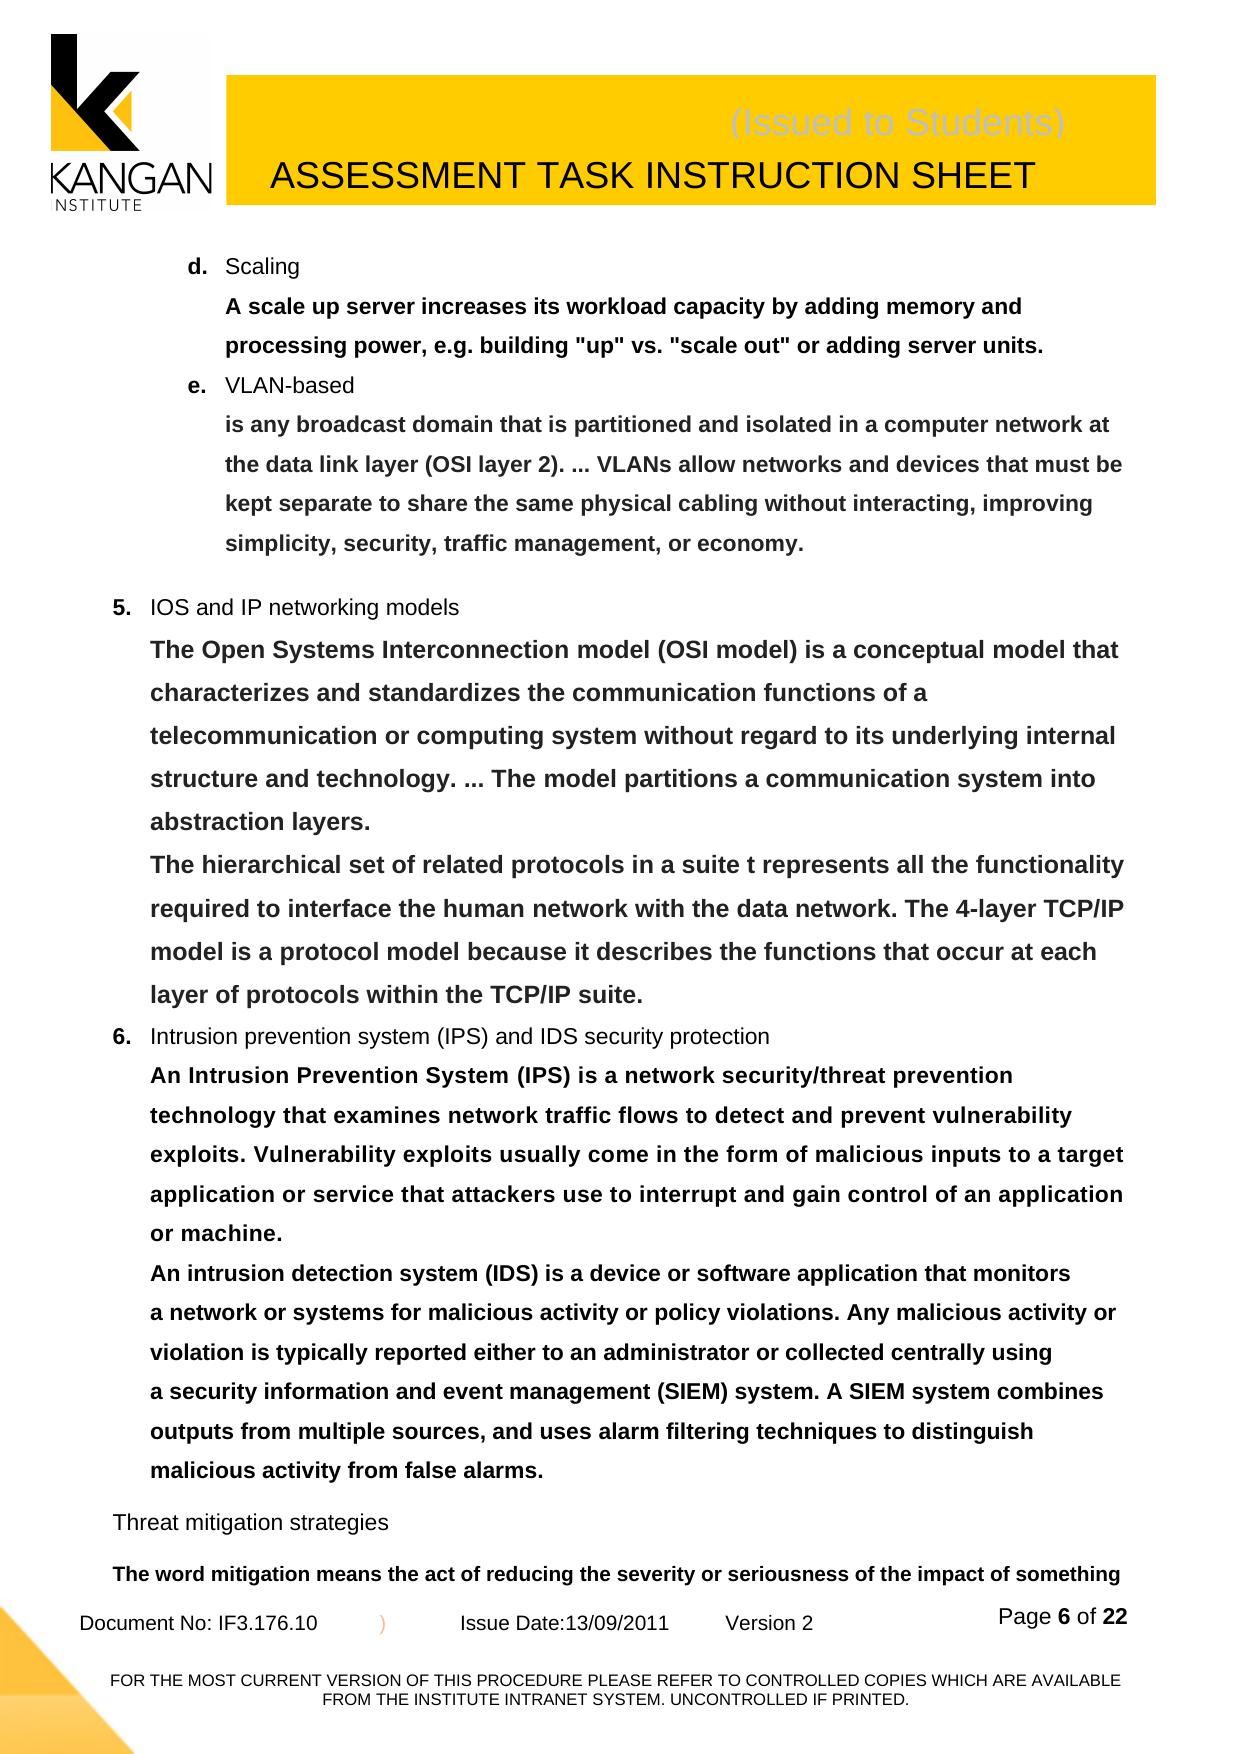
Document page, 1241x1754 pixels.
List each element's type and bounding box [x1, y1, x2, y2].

picture [0, 1597, 145, 1754]
picture [51, 34, 212, 211]
